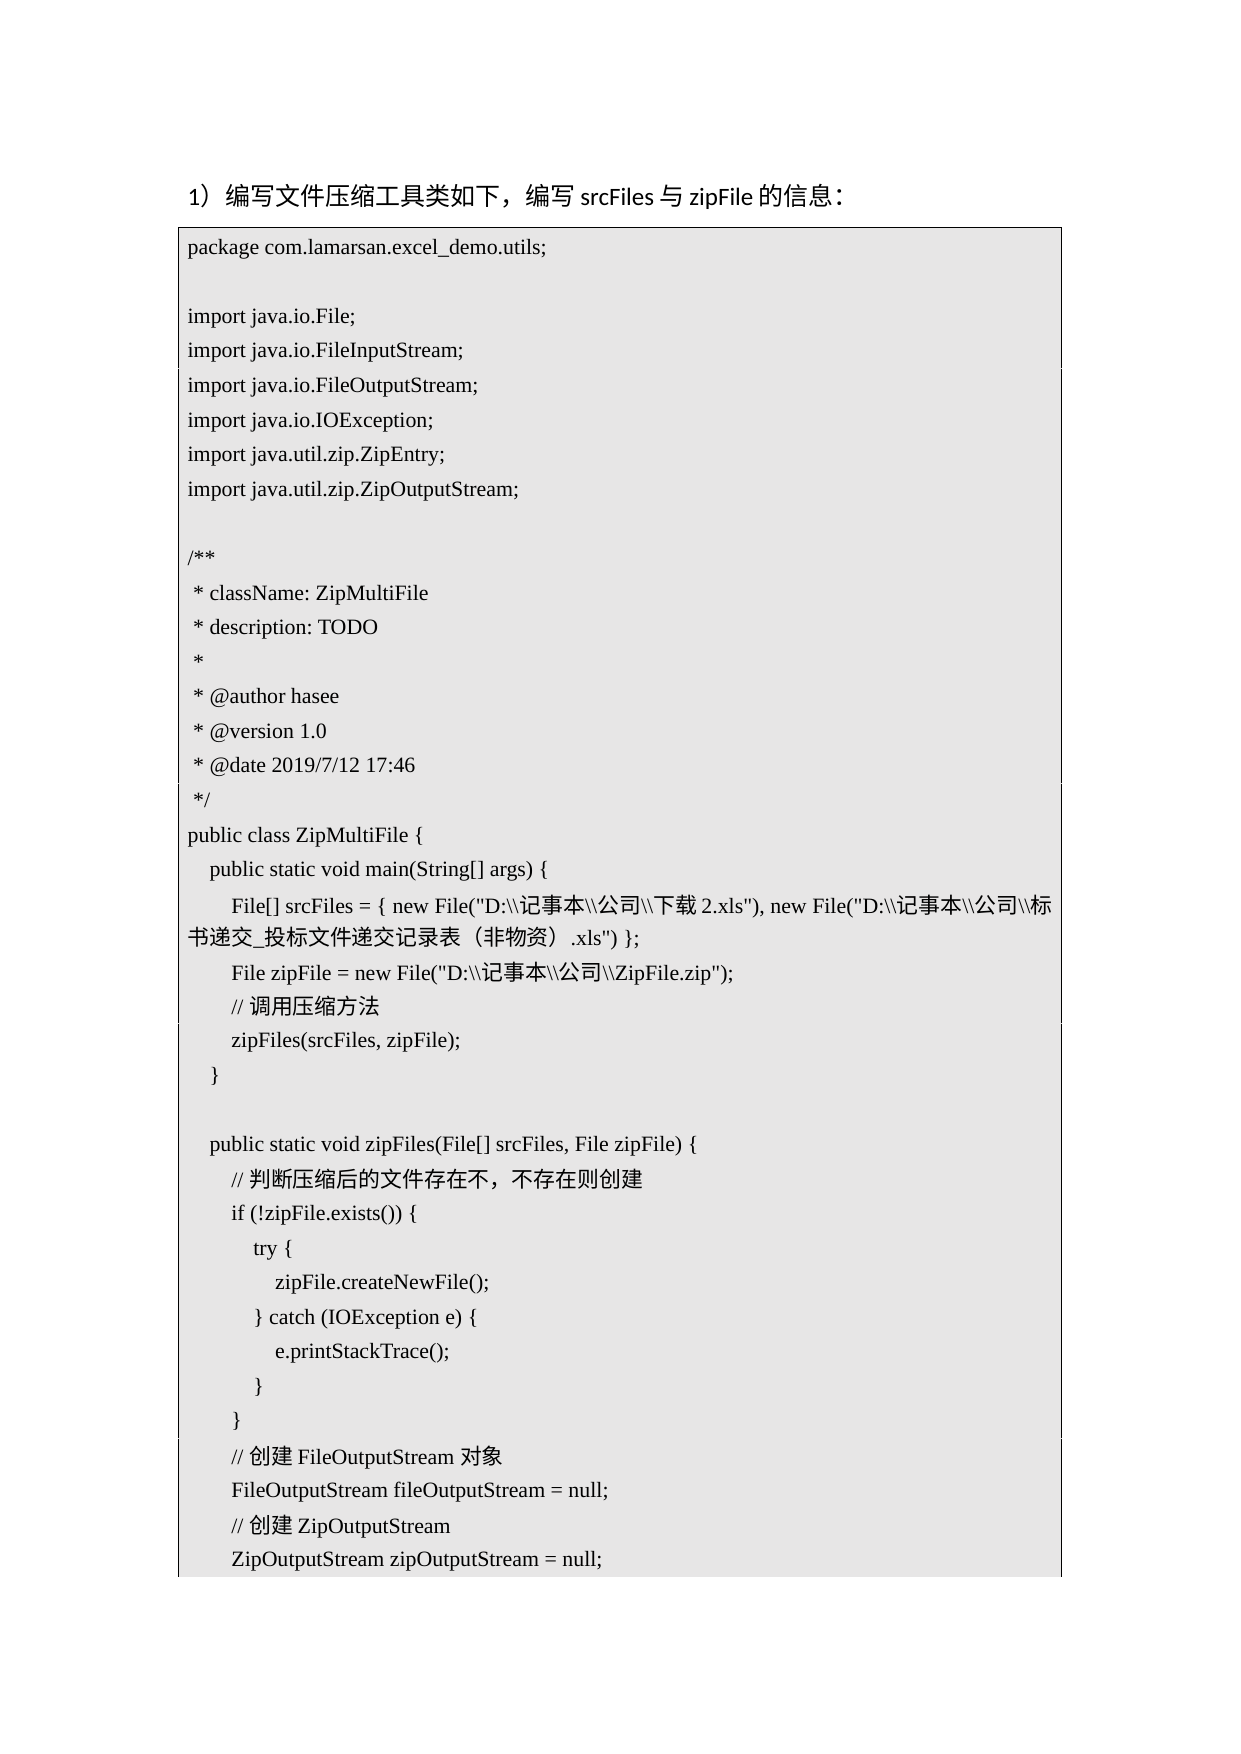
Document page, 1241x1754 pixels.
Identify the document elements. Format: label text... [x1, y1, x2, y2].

list public class ZipMultiFile { [179, 818, 1061, 853]
list * [179, 645, 1061, 680]
list package com.lamarsan.excel_demo.utils; [179, 228, 1061, 265]
list import java.io.IOException; [179, 403, 1061, 438]
list public static void main(String[] args) { [179, 853, 1061, 887]
list import java.io.File; [179, 299, 1061, 334]
list zipFile.createNewFile(); [179, 1266, 1061, 1300]
list zipFiles(srcFiles, zipFile); [179, 1023, 1061, 1058]
list * @date 2019/7/12 17:46 [179, 749, 1061, 783]
list } catch (IOException e) { [179, 1300, 1061, 1335]
list } [179, 1369, 1061, 1404]
list } [179, 1058, 1061, 1093]
list } [179, 1404, 1061, 1438]
list * className: ZipMultiFile [179, 576, 1061, 611]
list File[] srcFiles = { new File("D:\\记事本\\公司\\下载2.xls"), new File("D:\\记事本\\公司\\标书递交_投标文件递交记录表（非物资）.xls") }; [179, 887, 1061, 954]
list // 创建 FileOutputStream 对象 [179, 1438, 1061, 1473]
list import java.io.FileOutputStream; [179, 368, 1061, 403]
list * @version 1.0 [179, 714, 1061, 749]
list // 调用压缩方法 [179, 989, 1061, 1023]
list import java.util.zip.ZipOutputStream; [179, 472, 1061, 507]
list // 创建 ZipOutputStream [179, 1508, 1061, 1542]
list public static void zipFiles(File[] srcFiles, File zipFile) { [179, 1127, 1061, 1162]
list e.printStackTrace(); [179, 1335, 1061, 1369]
list if (!zipFile.exists()) { [179, 1196, 1061, 1231]
list /** [179, 541, 1061, 576]
list ZipOutputStream zipOutputStream = null; [179, 1542, 1061, 1577]
list import java.io.FileInputStream; [179, 334, 1061, 368]
list * description: TODO [179, 611, 1061, 645]
list 编写文件压缩工具类如下，编写srcFiles与zipFile的信息： [187, 162, 1053, 227]
list * @author hasee [179, 680, 1061, 714]
list */ [179, 783, 1061, 818]
list File zipFile = new File("D:\\记事本\\公司\\ZipFile.zip"); [179, 954, 1061, 989]
list FileOutputStream fileOutputStream = null; [179, 1473, 1061, 1508]
list // 判断压缩后的文件存在不，不存在则创建 [179, 1162, 1061, 1196]
list try { [179, 1231, 1061, 1266]
list import java.util.zip.ZipEntry; [179, 438, 1061, 472]
